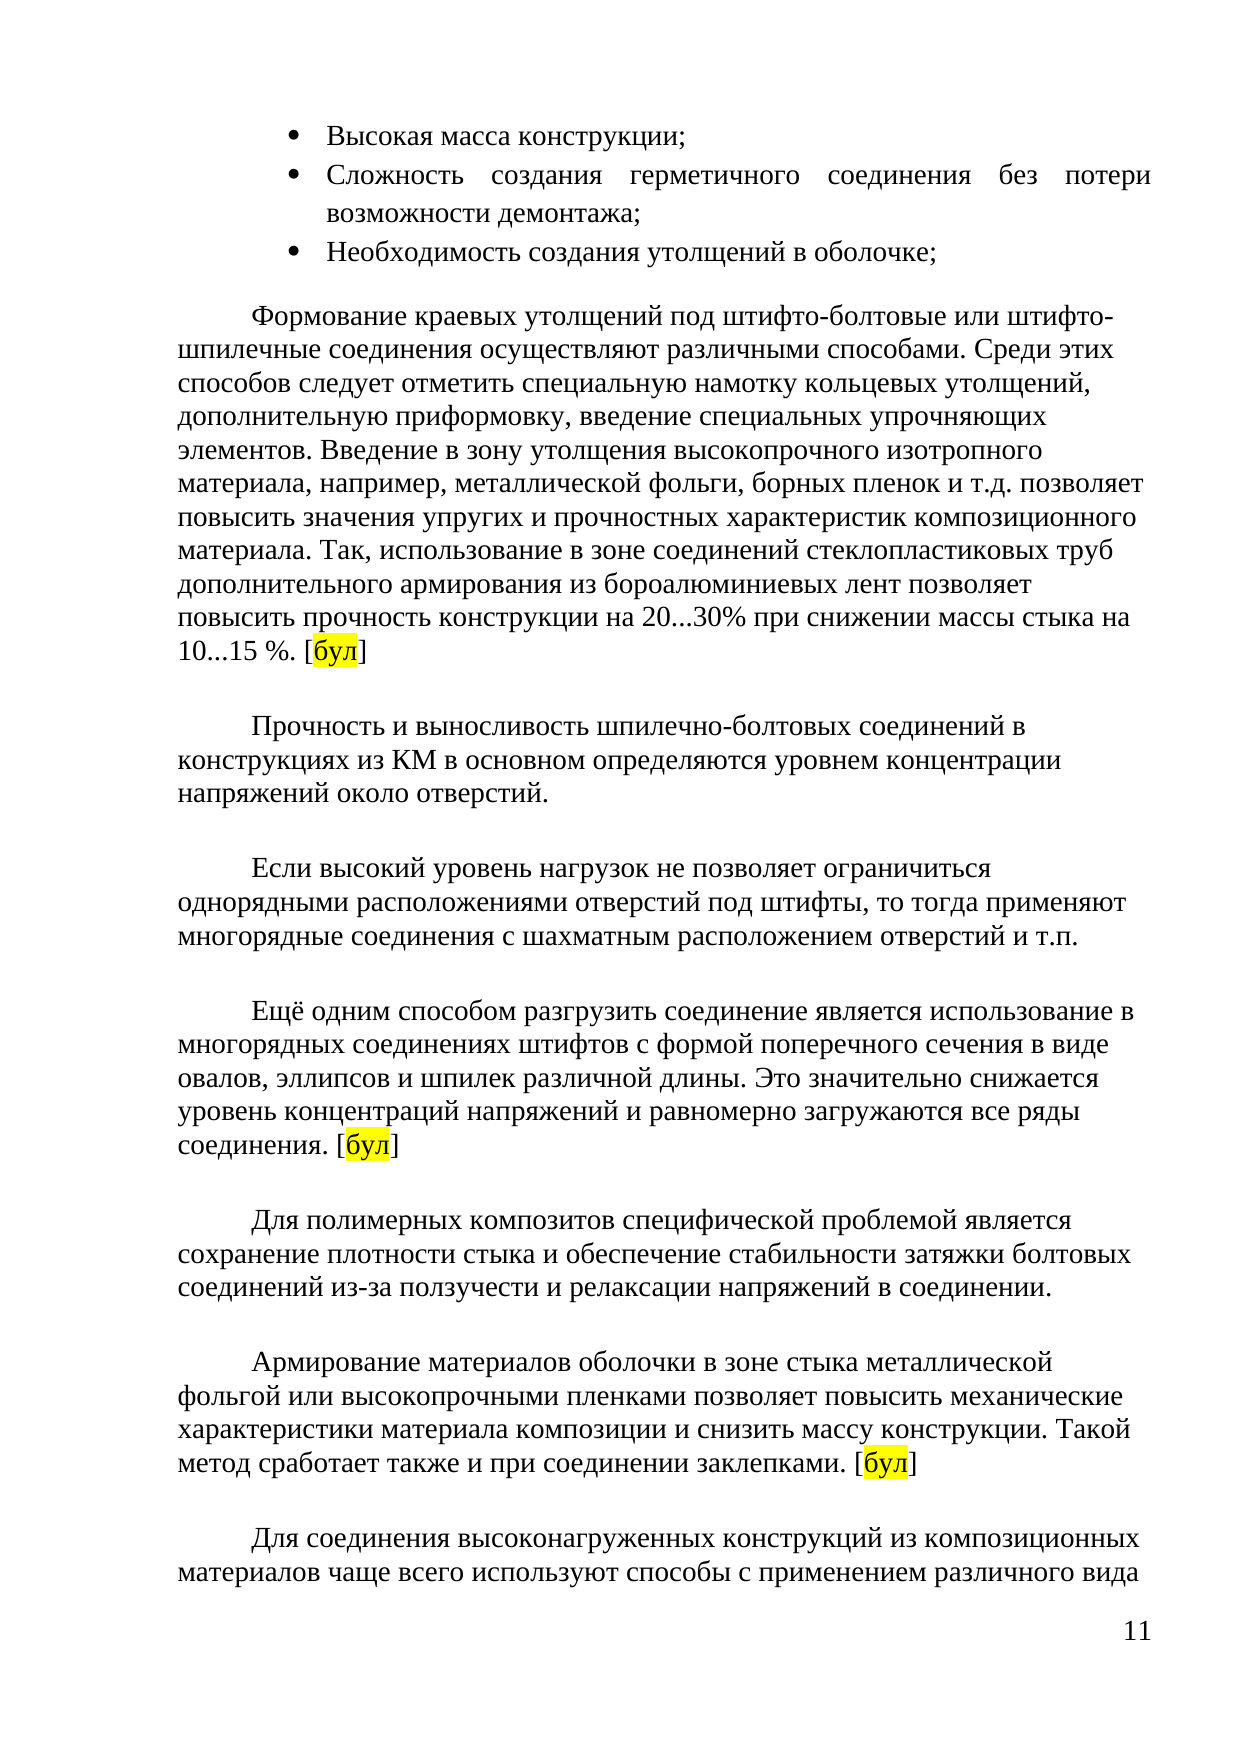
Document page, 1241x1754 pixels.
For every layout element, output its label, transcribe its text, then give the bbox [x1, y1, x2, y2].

list Высокая масса конструкции; [288, 118, 1152, 152]
text Если высокий уровень нагрузок не позволяет ограничиться однорядными расположениями отверстий под штифты, то тогда применяют многорядные соединения с шахматным расположением отверстий и т.п. [177, 851, 1152, 951]
text Формование краевых утолщений под штифто-болтовые или штифто-шпилечные соединения осуществляют различными способами. Среди этих способов следует отметить специальную намотку кольцевых утолщений, дополнительную приформовку, введение специальных упрочняющих элементов. Введение в зону утолщения высокопрочного изотропного материала, например, металлической фольги, борных пленок и т.д. позволяет повысить значения упругих и прочностных характеристик композиционного материала. Так, использование в зоне соединений стеклопластиковых труб дополнительного армирования из бороалюминиевых лент позволяет повысить прочность конструкции на 20...30% при снижении массы стыка на 10...15 %. [бул] [177, 298, 1152, 667]
text Для полимерных композитов специфической проблемой является сохранение плотности стыка и обеспечение стабильности затяжки болтовых соединений из-за ползучести и релаксации напряжений в соединении. [177, 1202, 1152, 1303]
text Ещё одним способом разгрузить соединение является использование в многорядных соединениях штифтов с формой поперечного сечения в виде овалов, эллипсов и шпилек различной длины. Это значительно снижается уровень концентраций напряжений и равномерно загружаются все ряды соединения. [бул] [177, 993, 1152, 1161]
text Армирование материалов оболочки в зоне стыка металлической фольгой или высокопрочными пленками позволяет повысить механические характеристики материала композиции и снизить массу конструкции. Такой метод сработает также и при соединении заклепками. [бул] [177, 1344, 1152, 1479]
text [177, 1520, 1152, 1587]
list Сложность создания герметичного соединения без потери возможности демонтажа; [288, 157, 1152, 229]
text Прочность и выносливость шпилечно-болтовых соединений в конструкциях из КМ в основном определяются уровнем концентрации напряжений около отверстий. [177, 708, 1152, 809]
list Необходимость создания утолщений в оболочке; [288, 234, 1152, 268]
